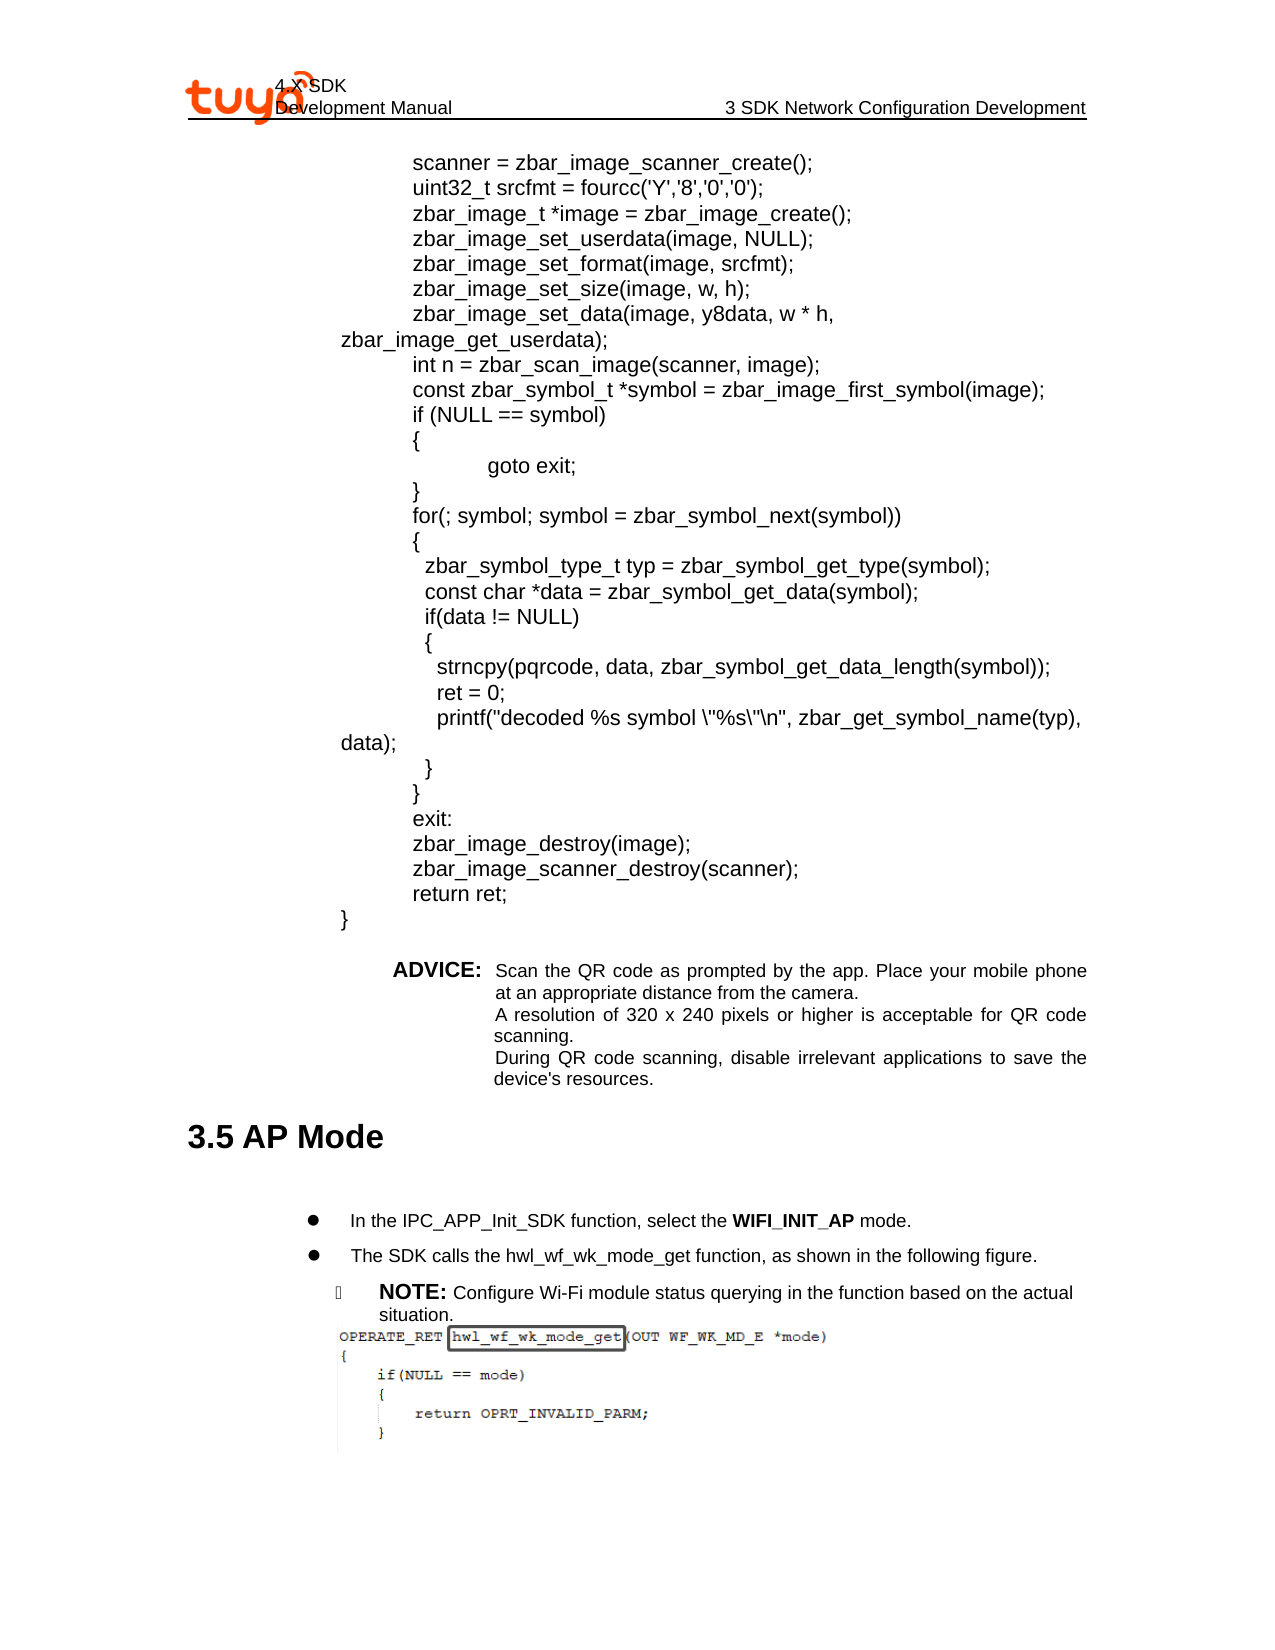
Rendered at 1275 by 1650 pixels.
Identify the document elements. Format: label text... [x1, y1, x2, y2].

text ret = 0; [341, 679, 1087, 704]
text uint32_t srcfmt = fourcc('Y','8','0','0'); [341, 175, 1087, 200]
text { [341, 528, 1087, 553]
subtitle 3.5 AP Mode [187, 1117, 1087, 1155]
text } [341, 478, 1087, 503]
text exit: [341, 805, 1087, 831]
picture [337, 1325, 882, 1453]
text ADVICE: Scan the QR code as prompted by the app. Place your mobile phone at an appropriate distance from the camera. [392, 957, 1087, 1003]
text int n = zbar_scan_image(scanner, image); [341, 352, 1087, 377]
text zbar_image_scanner_destroy(scanner); [341, 856, 1087, 881]
text const zbar_symbol_t *symbol = zbar_image_first_symbol(image); [341, 377, 1087, 402]
text During QR code scanning, disable irrelevant applications to save the device's resources. [494, 1047, 1087, 1090]
text zbar_image_set_format(image, srcfmt); [341, 251, 1087, 276]
text printf("decoded %s symbol \"%s\"\n", zbar_get_symbol_name(typ), data); [341, 704, 1087, 755]
text if(data != NULL) [341, 604, 1087, 629]
text zbar_image_set_userdata(image, NULL); [341, 226, 1087, 251]
text { [341, 629, 1087, 654]
text scanner = zbar_image_scanner_create(); [341, 150, 1087, 175]
text goto exit; [341, 452, 1087, 478]
text zbar_image_set_size(image, w, h); [341, 276, 1087, 301]
list The SDK calls the hwl_wf_wk_mode_get function, as shown in the following figure. [307, 1244, 1087, 1266]
text strncpy(pqrcode, data, zbar_symbol_get_data_length(symbol)); [341, 654, 1087, 679]
list NOTE: Configure Wi-Fi module status querying in the function based on the actual situation. [335, 1279, 1087, 1325]
text zbar_image_set_data(image, y8data, w * h, zbar_image_get_userdata); [341, 301, 1087, 352]
list In the IPC_APP_Init_SDK function, select the WIFI_INIT_AP mode. [306, 1210, 1087, 1232]
text A resolution of 320 x 240 pixels or higher is acceptable for QR code scanning. [494, 1003, 1087, 1047]
text zbar_image_destroy(image); [341, 831, 1087, 856]
text } [341, 906, 1087, 931]
text zbar_image_t *image = zbar_image_create(); [341, 200, 1087, 226]
text { [341, 427, 1087, 452]
picture [185, 71, 315, 125]
text zbar_symbol_type_t typ = zbar_symbol_get_type(symbol); [341, 553, 1087, 578]
text return ret; [341, 881, 1087, 906]
text for(; symbol; symbol = zbar_symbol_next(symbol)) [341, 503, 1087, 528]
text } [341, 755, 1087, 780]
text } [341, 780, 1087, 805]
text if (NULL == symbol) [341, 402, 1087, 427]
text const char *data = zbar_symbol_get_data(symbol); [341, 578, 1087, 604]
